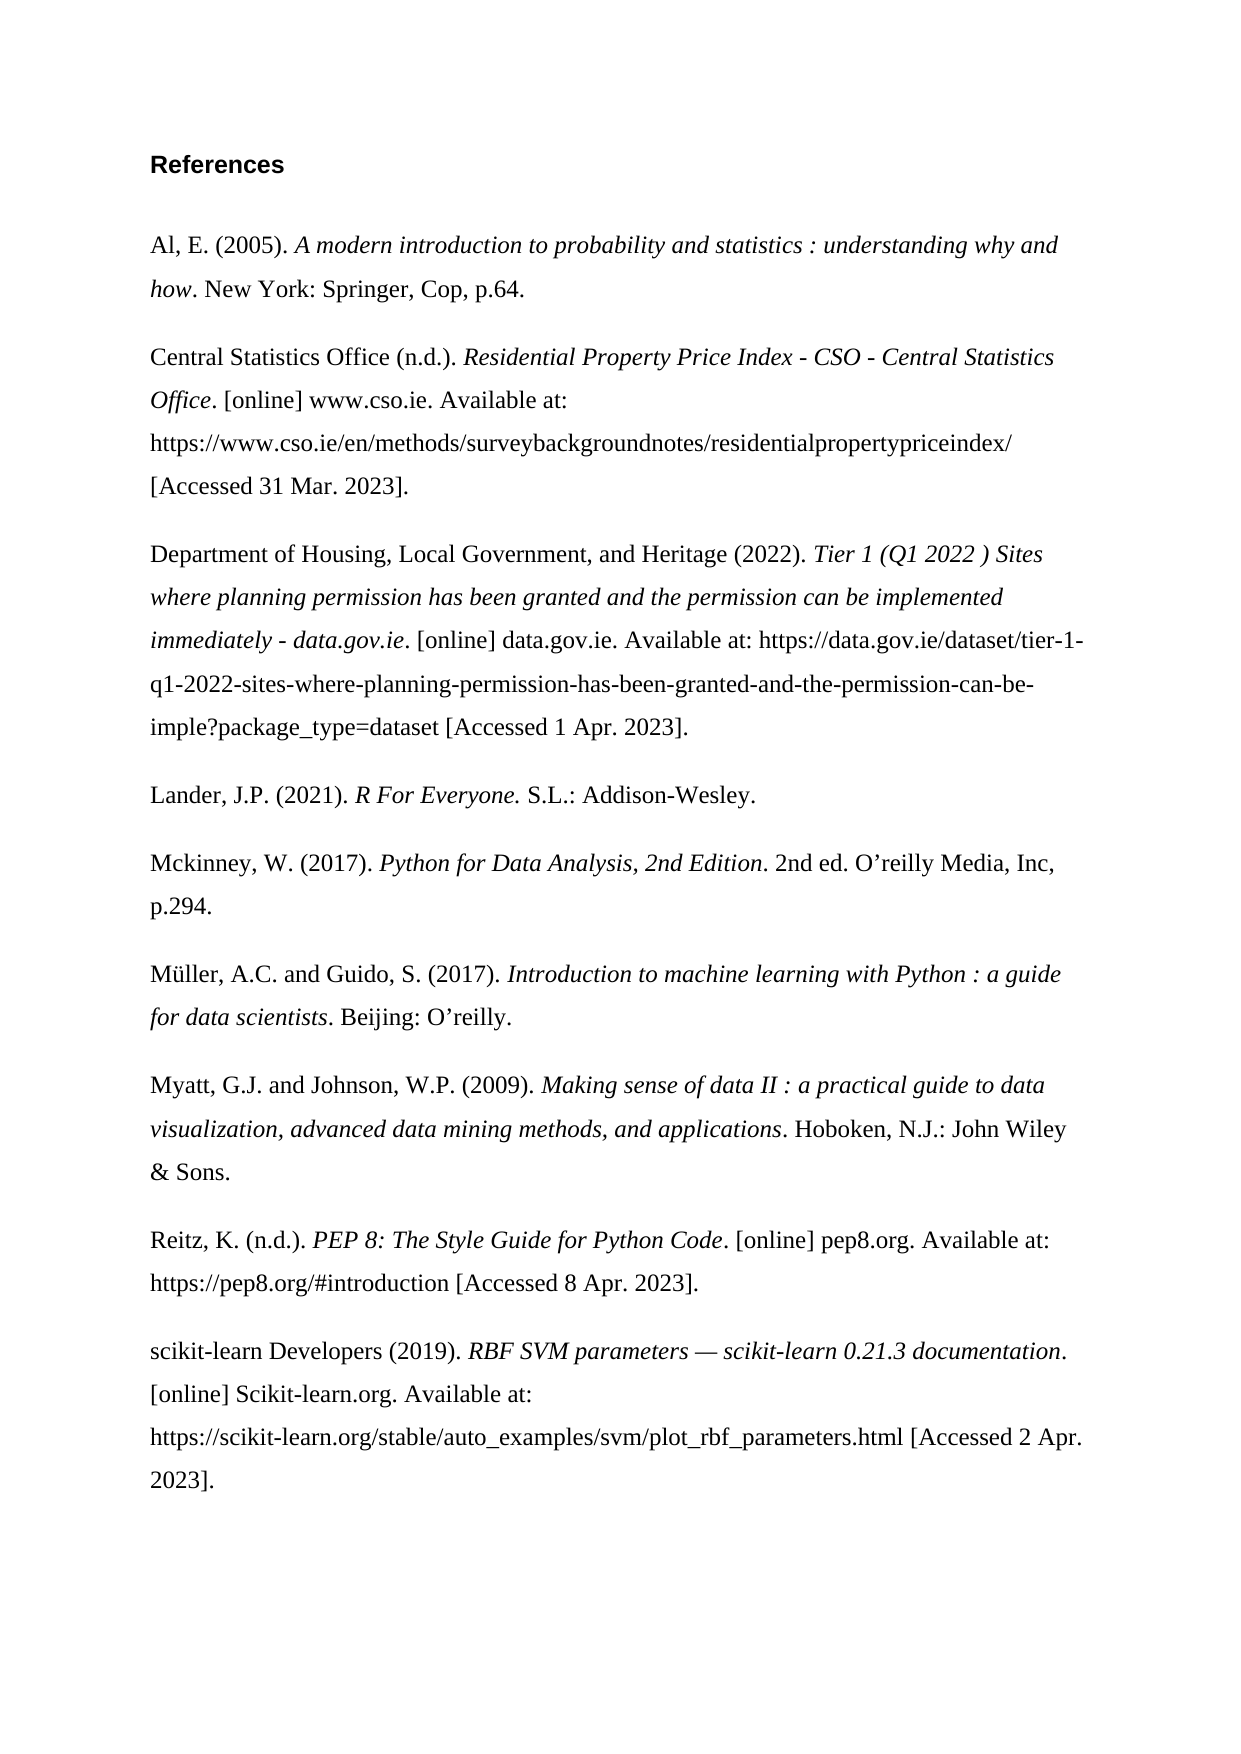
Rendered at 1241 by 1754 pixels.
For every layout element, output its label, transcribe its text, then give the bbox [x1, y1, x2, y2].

text Müller, A.C. and Guido, S. (2017). Introduction to machine learning with Python : a guide for data scientists. Beijing: O’reilly. [150, 959, 1090, 1031]
text References [150, 150, 1090, 179]
text Department of Housing, Local Government, and Heritage (2022). Tier 1 (Q1 2022 ) Sites where planning permission has been granted and the permission can be implemented immediately - data.gov.ie. [online] data.gov.ie. Available at: https://data.gov.ie/dataset/tier-1-q1-2022-sites-where-planning-permission-has-been-granted-and-the-permission-can-be-imple?package_type=dataset [Accessed 1 Apr. 2023]. [150, 539, 1090, 741]
text Lander, J.P. (2021). R For Everyone. S.L.: Addison-Wesley. [150, 780, 1090, 809]
text scikit-learn Developers (2019). RBF SVM parameters — scikit-learn 0.21.3 documentation. [online] Scikit-learn.org. Available at: https://scikit-learn.org/stable/auto_examples/svm/plot_rbf_parameters.html [Accessed 2 Apr. 2023]. [150, 1336, 1090, 1494]
text Central Statistics Office (n.d.). Residential Property Price Index - CSO - Central Statistics Office. [online] www.cso.ie. Available at: https://www.cso.ie/en/methods/surveybackgroundnotes/residentialpropertypriceindex/ [Accessed 31 Mar. 2023]. [150, 342, 1090, 500]
text Al, E. (2005). A modern introduction to probability and statistics : understanding why and how. New York: Springer, Cop, p.64. [150, 231, 1090, 302]
text Reitz, K. (n.d.). PEP 8: The Style Guide for Python Code. [online] pep8.org. Available at: https://pep8.org/#introduction [Accessed 8 Apr. 2023]. [150, 1225, 1090, 1297]
text Mckinney, W. (2017). Python for Data Analysis, 2nd Edition. 2nd ed. O’reilly Media, Inc, p.294. [150, 848, 1090, 920]
text Myatt, G.J. and Johnson, W.P. (2009). Making sense of data II : a practical guide to data visualization, advanced data mining methods, and applications. Hoboken, N.J.: John Wiley & Sons. [150, 1071, 1090, 1186]
